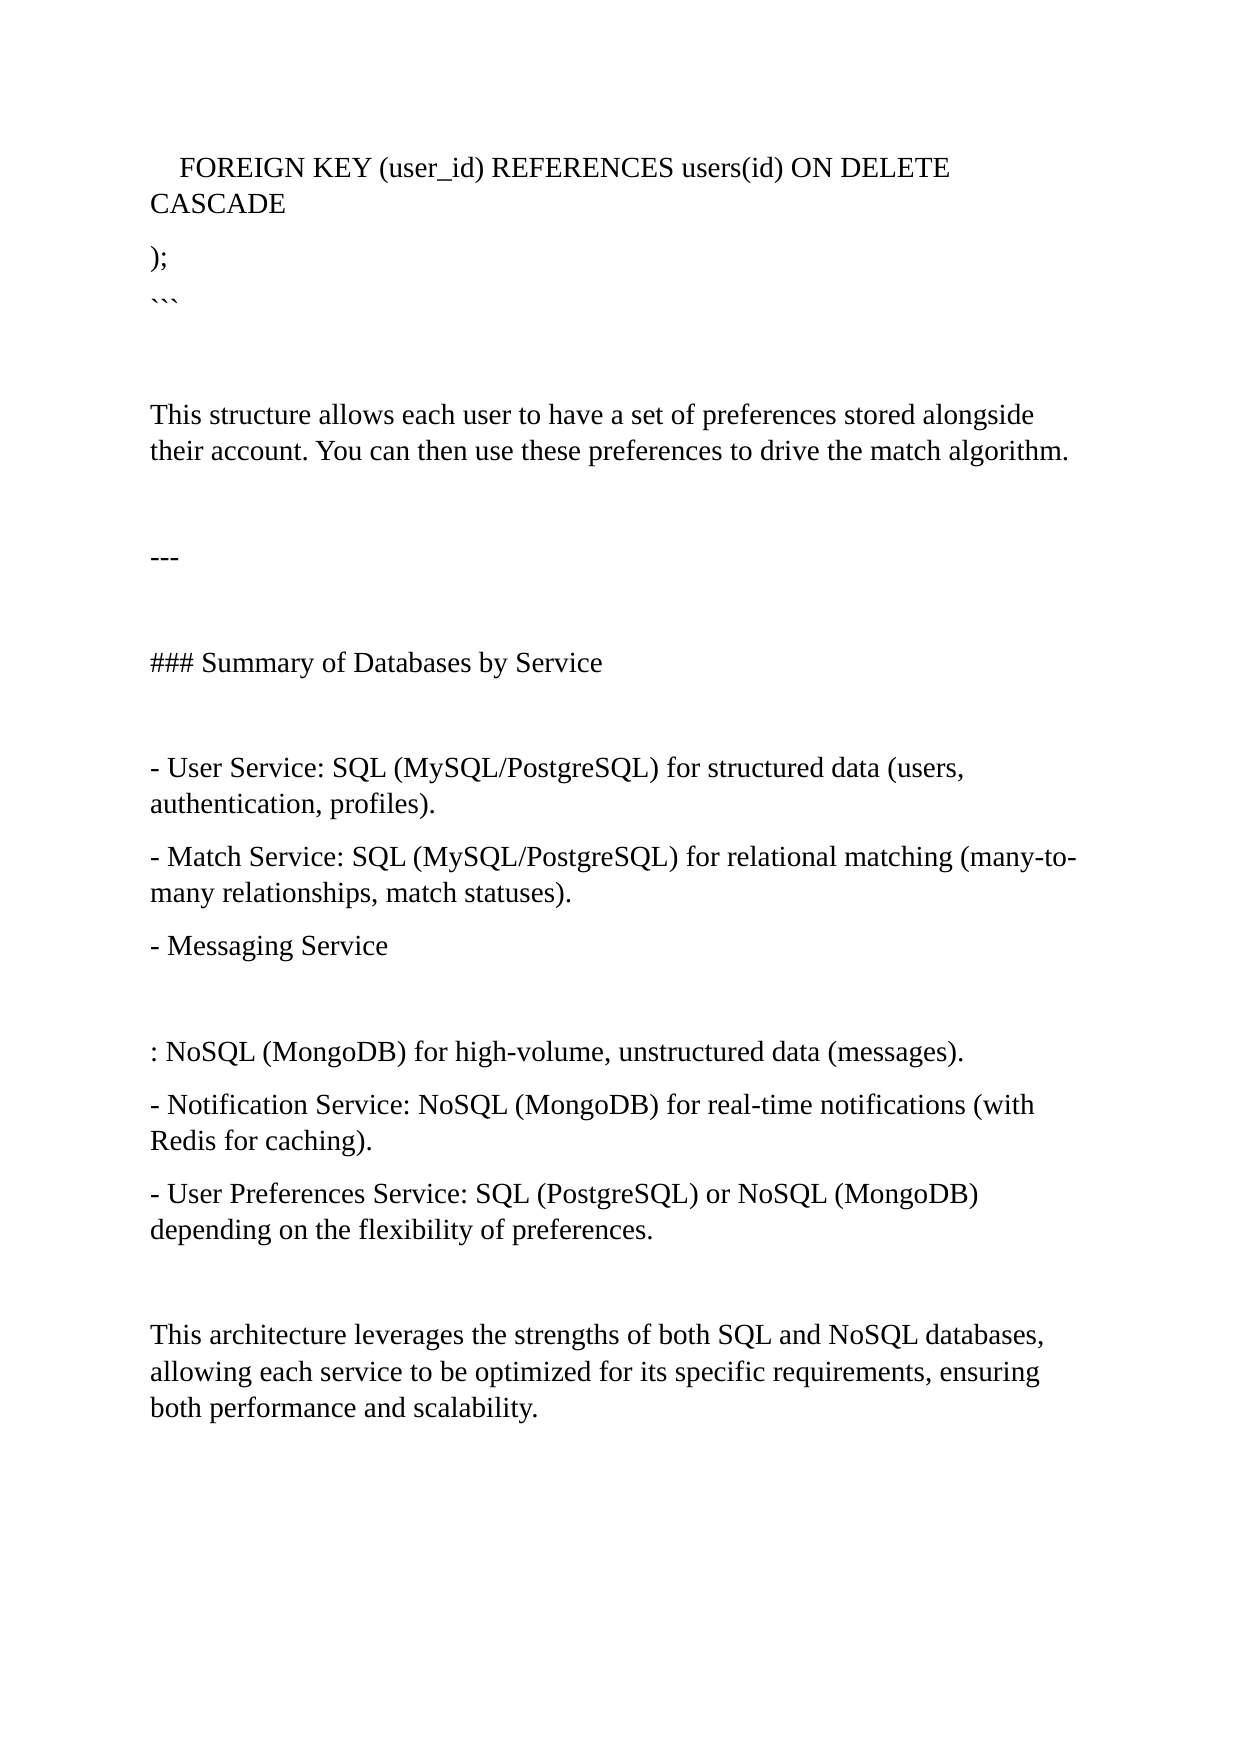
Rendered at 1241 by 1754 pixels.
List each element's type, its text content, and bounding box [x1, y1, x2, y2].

text FOREIGN KEY (user_id) REFERENCES users(id) ON DELETE CASCADE [150, 150, 1090, 220]
text ### Summary of Databases by Service [150, 645, 1090, 678]
text - Match Service: SQL (MySQL/PostgreSQL) for relational matching (many-to-many relationships, match statuses). [150, 839, 1090, 909]
text - User Service: SQL (MySQL/PostgreSQL) for structured data (users, authentication, profiles). [150, 750, 1090, 820]
text : NoSQL (MongoDB) for high-volume, unstructured data (messages). [150, 1034, 1090, 1067]
text ``` [150, 292, 1090, 325]
text ); [150, 239, 1090, 272]
text This structure allows each user to have a set of preferences stored alongside their account. You can then use these preferences to drive the match algorithm. [150, 397, 1090, 467]
text - Messaging Service [150, 928, 1090, 962]
text This architecture leverages the strengths of both SQL and NoSQL databases, allowing each service to be optimized for its specific requirements, ensuring both performance and scalability. [150, 1317, 1090, 1423]
text - Notification Service: NoSQL (MongoDB) for real-time notifications (with Redis for caching). [150, 1087, 1090, 1156]
text --- [150, 539, 1090, 573]
text - User Preferences Service: SQL (PostgreSQL) or NoSQL (MongoDB) depending on the flexibility of preferences. [150, 1176, 1090, 1245]
